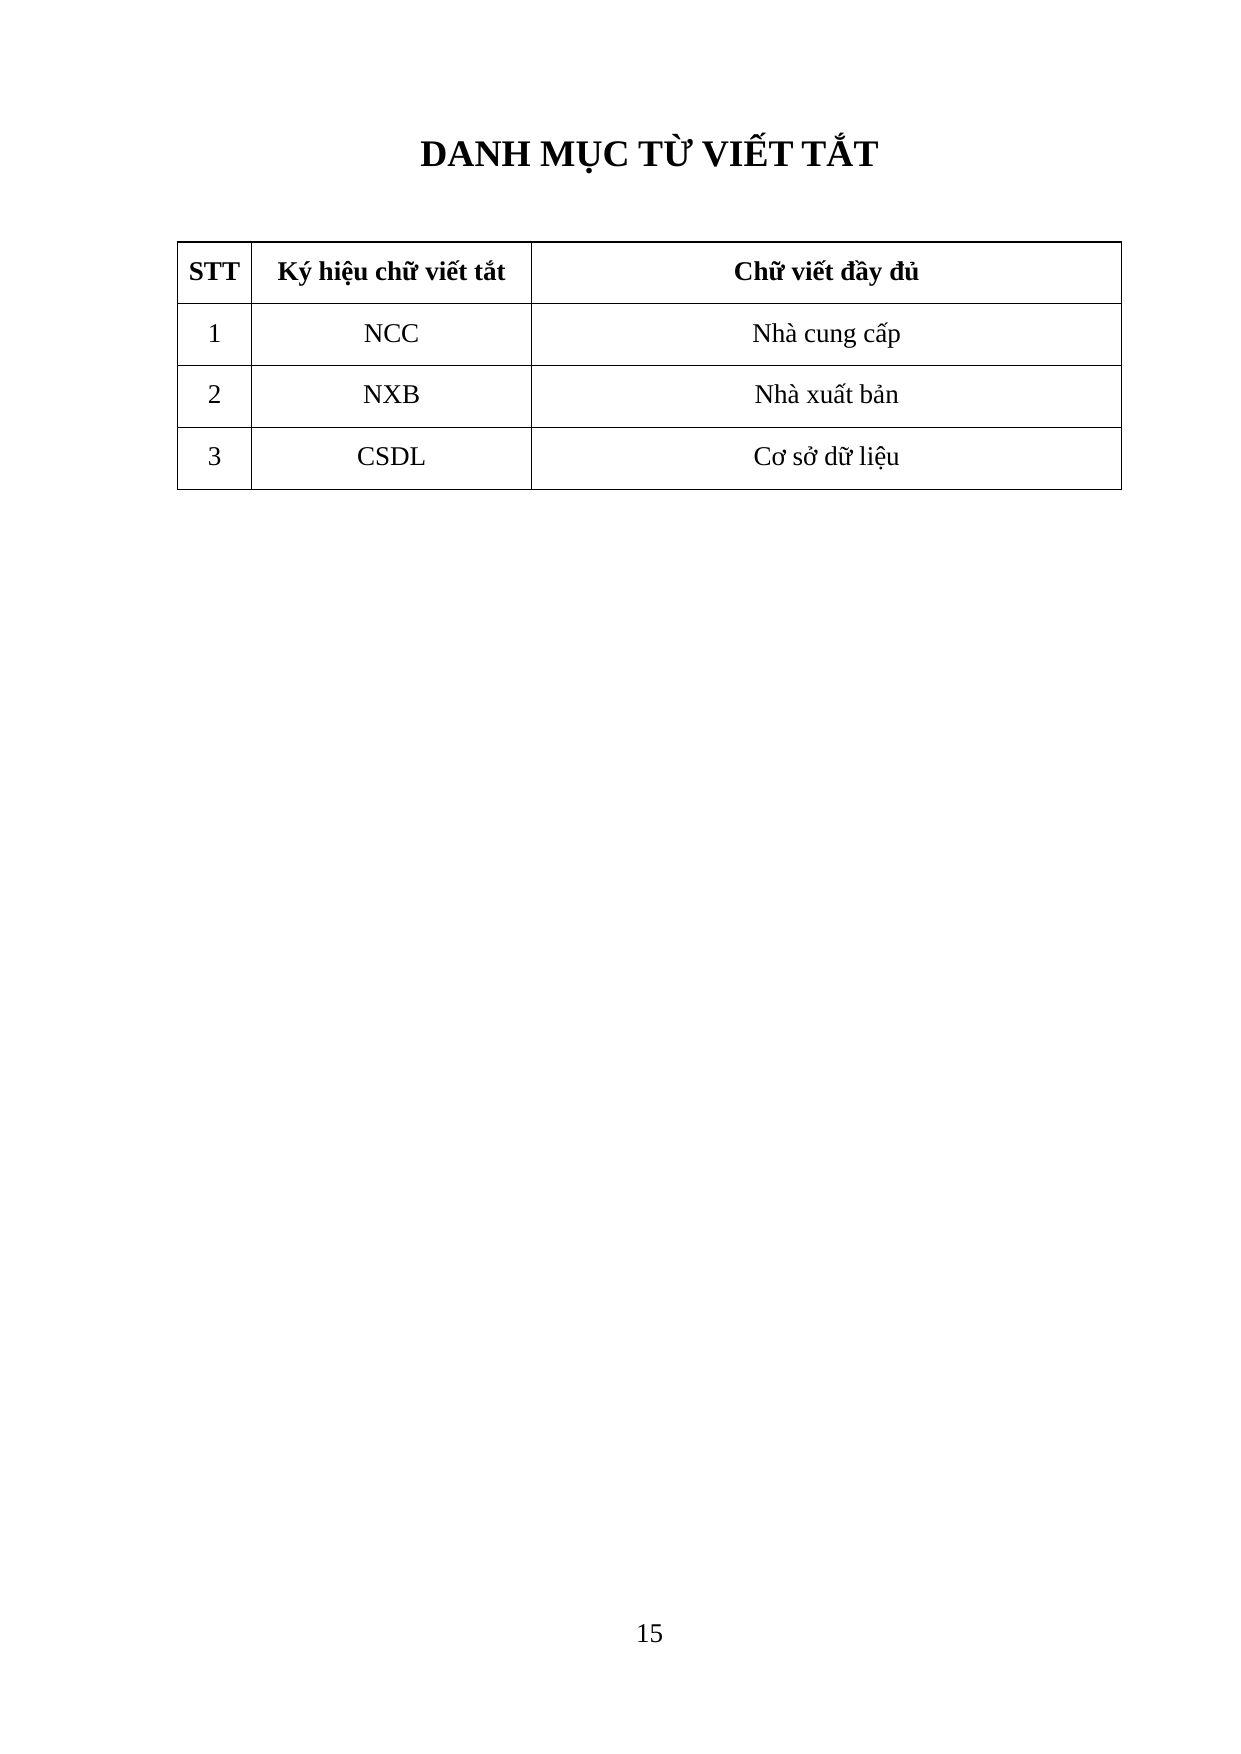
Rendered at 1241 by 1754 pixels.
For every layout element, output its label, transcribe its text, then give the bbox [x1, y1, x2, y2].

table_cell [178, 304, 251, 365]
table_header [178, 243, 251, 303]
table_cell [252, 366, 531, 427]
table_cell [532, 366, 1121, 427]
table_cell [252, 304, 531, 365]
subtitle DANH MỤC TỪ VIẾT TẮT [177, 131, 1122, 174]
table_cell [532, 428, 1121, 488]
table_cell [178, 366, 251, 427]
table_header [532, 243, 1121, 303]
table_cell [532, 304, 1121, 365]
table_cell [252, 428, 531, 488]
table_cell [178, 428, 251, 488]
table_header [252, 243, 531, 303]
